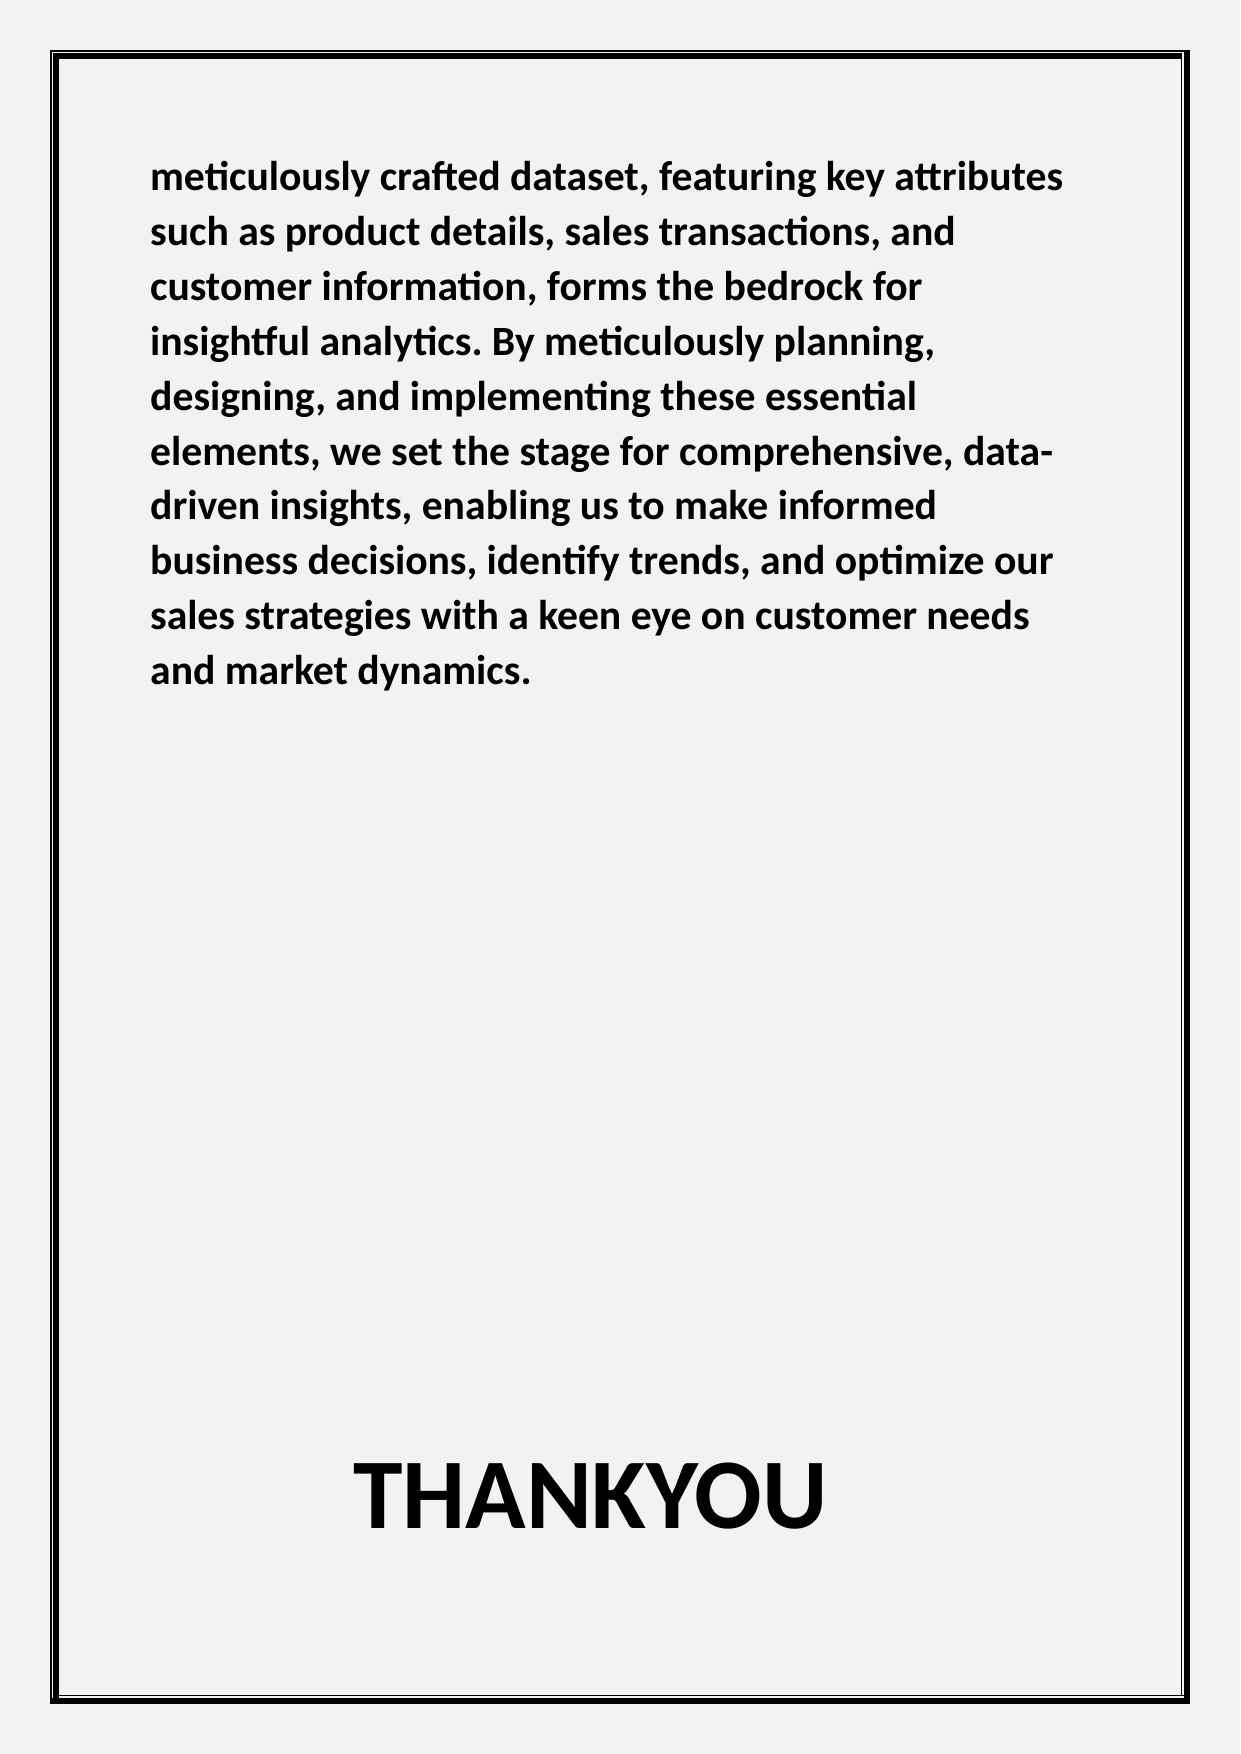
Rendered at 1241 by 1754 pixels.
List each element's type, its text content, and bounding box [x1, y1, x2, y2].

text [150, 150, 1090, 695]
text THANKYOU [150, 1431, 1090, 1553]
